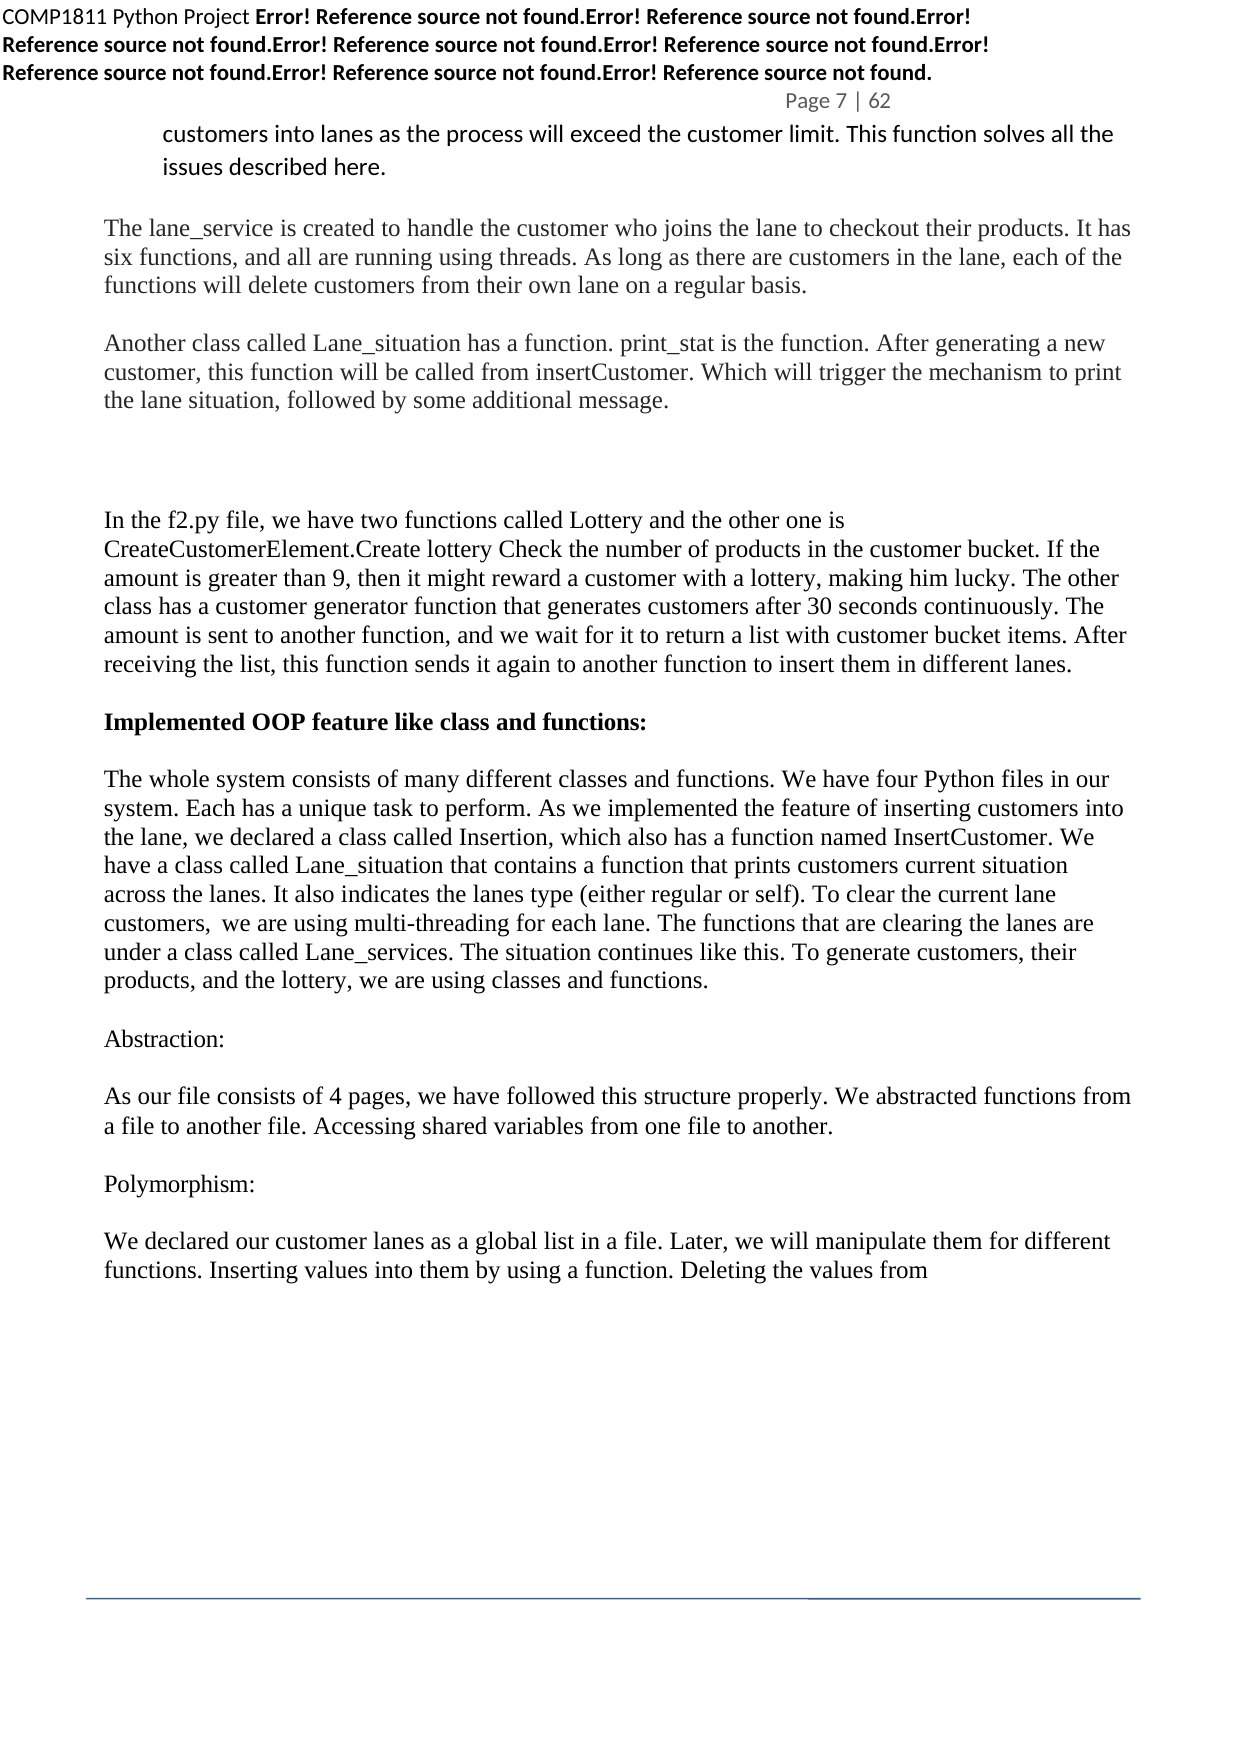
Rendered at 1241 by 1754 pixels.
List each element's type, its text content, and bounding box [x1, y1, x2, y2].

text Polymorphism: [103, 1169, 1176, 1197]
text The whole system consists of many different classes and functions. We have four Python files in our system. Each has a unique task to perform. As we implemented the feature of inserting customers into the lane, we declared a class called Insertion, which also has a function named InsertCustomer. We have a class called Lane_situation that contains a function that prints customers current situation across the lanes. It also indicates the lanes type (either regular or self). To clear the current lane customers, we are using multi-threading for each lane. The functions that are clearing the lanes are under a class called Lane_services. The situation continues like this. To generate customers, their products, and the lottery, we are using classes and functions. [103, 764, 1134, 994]
text The lane_service is created to handle the customer who joins the lane to checkout their products. It has six functions, and all are running using threads. As long as there are customers in the lane, each of the functions will delete customers from their own lane on a regular basis. [103, 213, 1136, 299]
text We declared our customer lanes as a global list in a file. Later, we will manipulate them for different functions. Inserting values into them by using a function. Deleting the values from [103, 1226, 1176, 1284]
text As our file consists of 4 pages, we have followed this structure properly. We abstracted functions from a file to another file. Accessing shared variables from one file to another. [103, 1081, 1135, 1139]
text Another class called Lane_situation has a function. print_stat is the function. After generating a new customer, this function will be called from insertCustomer. Which will trigger the mechanism to print the lane situation, followed by some additional message. [103, 328, 1129, 414]
text customers into lanes as the process will exceed the customer limit. This function solves all the issues described here. [162, 118, 1129, 182]
text Abstraction: [103, 1024, 1176, 1053]
text In the f2.py file, we have two functions called Lottery and the other one is CreateCustomerElement.Create lottery Check the number of products in the customer bucket. If the amount is greater than 9, then it might reward a customer with a lottery, making him lucky. The other class has a customer generator function that generates customers after 30 seconds continuously. The amount is sent to another function, and we wait for it to return a list with customer bucket items. After receiving the list, this function sends it again to another function to insert them in different lanes. [103, 505, 1129, 678]
subtitle Implemented OOP feature like class and functions: [103, 707, 1176, 736]
